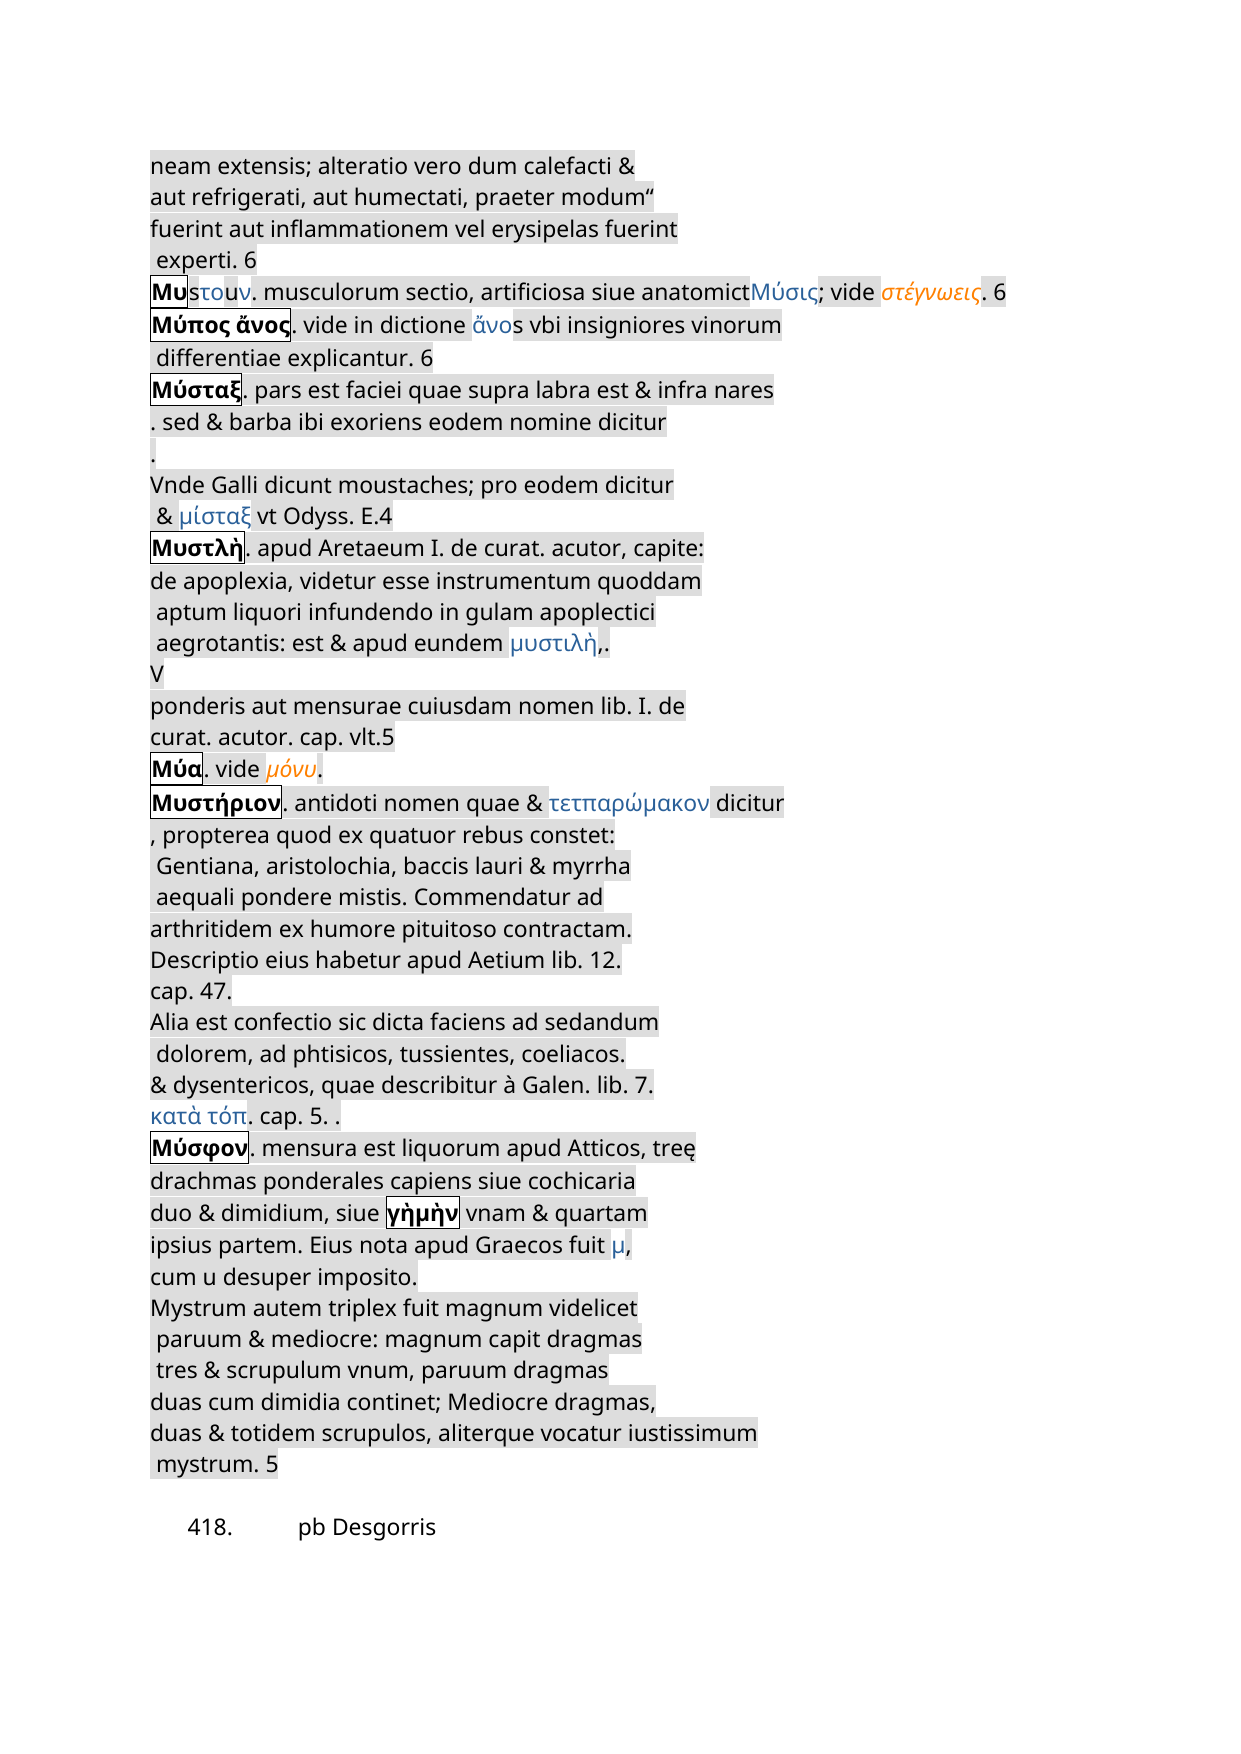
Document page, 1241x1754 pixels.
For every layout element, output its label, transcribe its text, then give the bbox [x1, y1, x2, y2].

list pb Desgorris [187, 1510, 1090, 1542]
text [150, 150, 1090, 1510]
